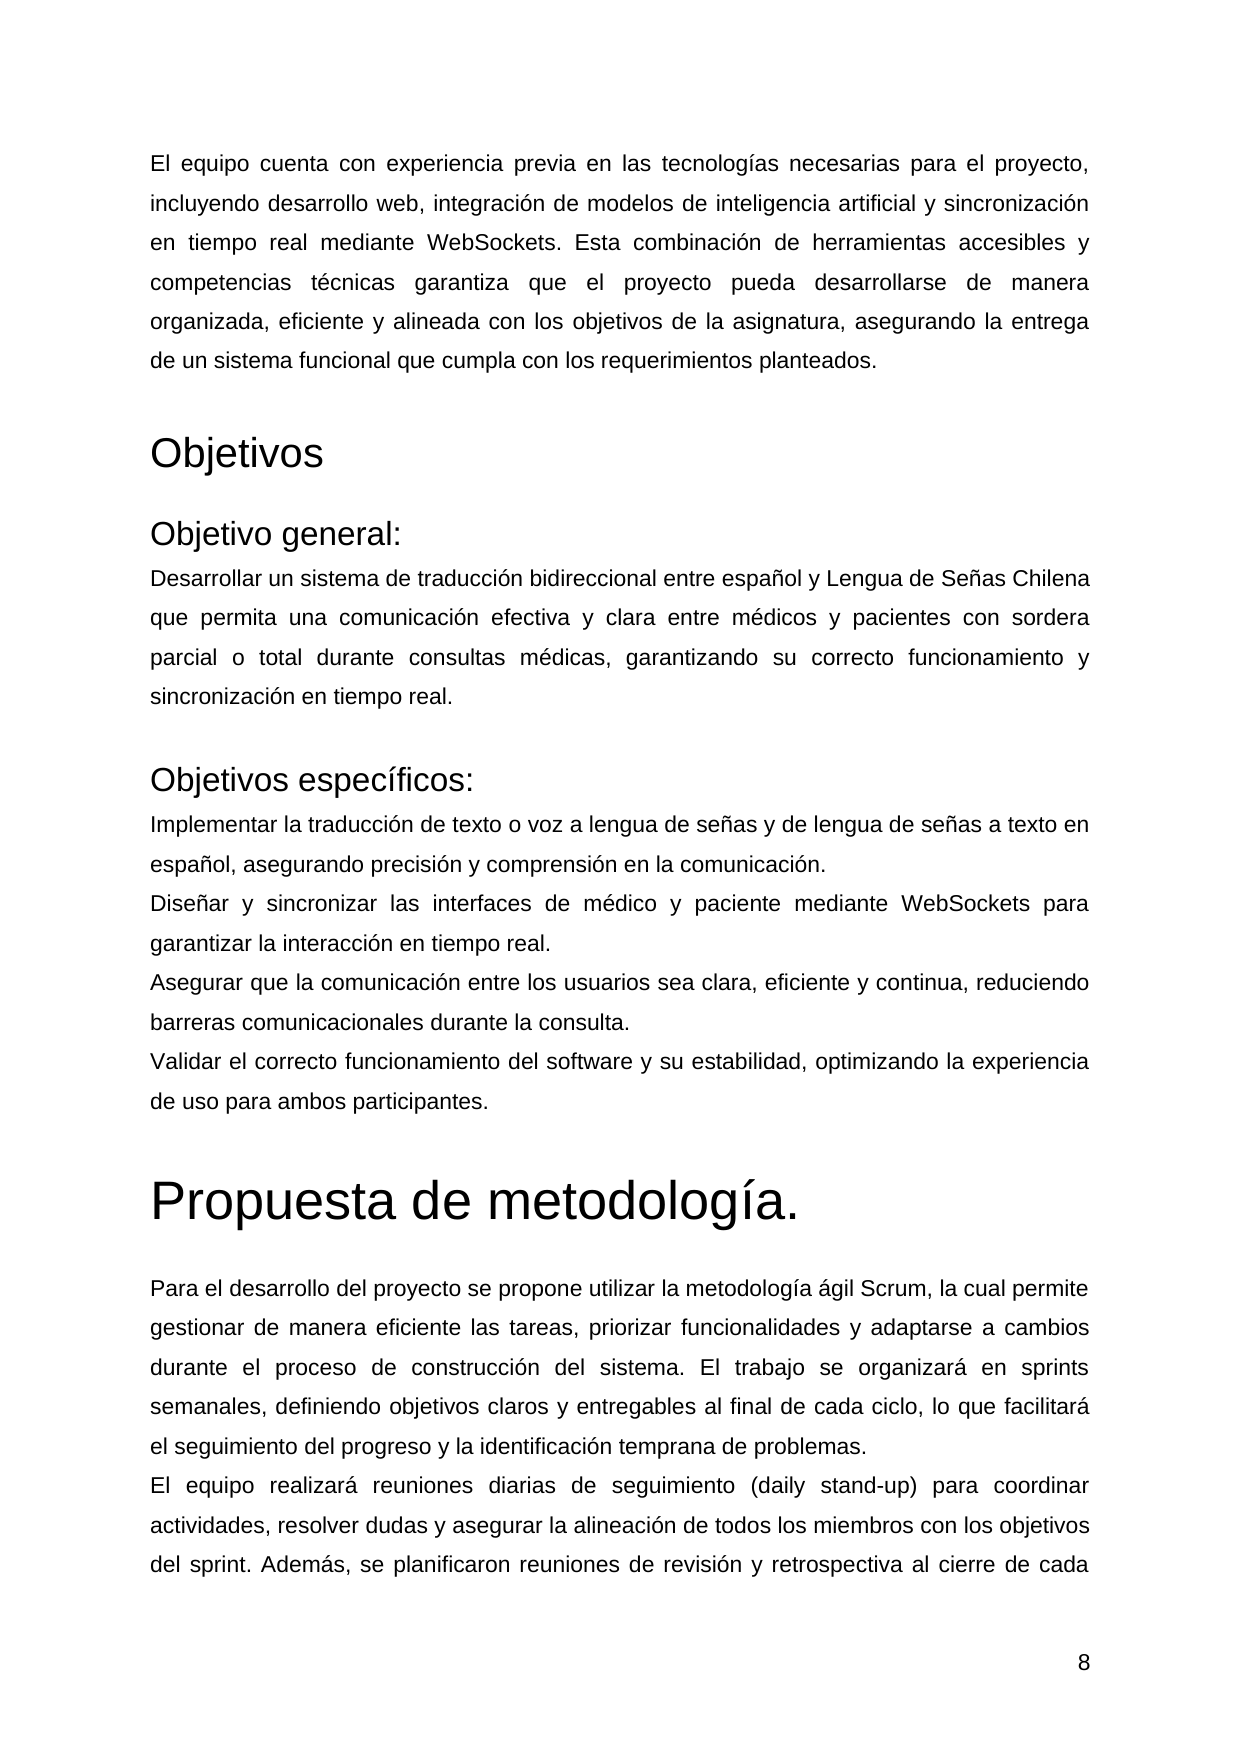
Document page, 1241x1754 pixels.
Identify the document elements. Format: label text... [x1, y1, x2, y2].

text Validar el correcto funcionamiento del software y su estabilidad, optimizando la experiencia de uso para ambos participantes. [150, 1048, 1090, 1114]
subtitle Objetivo general: [150, 514, 1090, 552]
text Para el desarrollo del proyecto se propone utilizar la metodología ágil Scrum, la cual permite gestionar de manera eficiente las tareas, priorizar funcionalidades y adaptarse a cambios durante el proceso de construcción del sistema. El trabajo se organizará en sprints semanales, definiendo objetivos claros y entregables al final de cada ciclo, lo que facilitará el seguimiento del progreso y la identificación temprana de problemas. [150, 1275, 1090, 1459]
text Asegurar que la comunicación entre los usuarios sea clara, eficiente y continua, reduciendo barreras comunicacionales durante la consulta. [150, 969, 1090, 1035]
subtitle Objetivos [150, 428, 1090, 476]
text El equipo cuenta con experiencia previa en las tecnologías necesarias para el proyecto, incluyendo desarrollo web, integración de modelos de inteligencia artificial y sincronización en tiempo real mediante WebSockets. Esta combinación de herramientas accesibles y competencias técnicas garantiza que el proyecto pueda desarrollarse de manera organizada, eficiente y alineada con los objetivos de la asignatura, asegurando la entrega de un sistema funcional que cumpla con los requerimientos planteados. [150, 150, 1090, 374]
subtitle Propuesta de metodología. [150, 1169, 1090, 1231]
text Desarrollar un sistema de traducción bidireccional entre español y Lengua de Señas Chilena que permita una comunicación efectiva y clara entre médicos y pacientes con sordera parcial o total durante consultas médicas, garantizando su correcto funcionamiento y sincronización en tiempo real. [150, 565, 1090, 710]
subtitle Objetivos específicos: [150, 760, 1090, 799]
text Diseñar y sincronizar las interfaces de médico y paciente mediante WebSockets para garantizar la interacción en tiempo real. [150, 890, 1090, 956]
text Implementar la traducción de texto o voz a lengua de señas y de lengua de señas a texto en español, asegurando precisión y comprensión en la comunicación. [150, 811, 1090, 877]
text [150, 1472, 1090, 1577]
